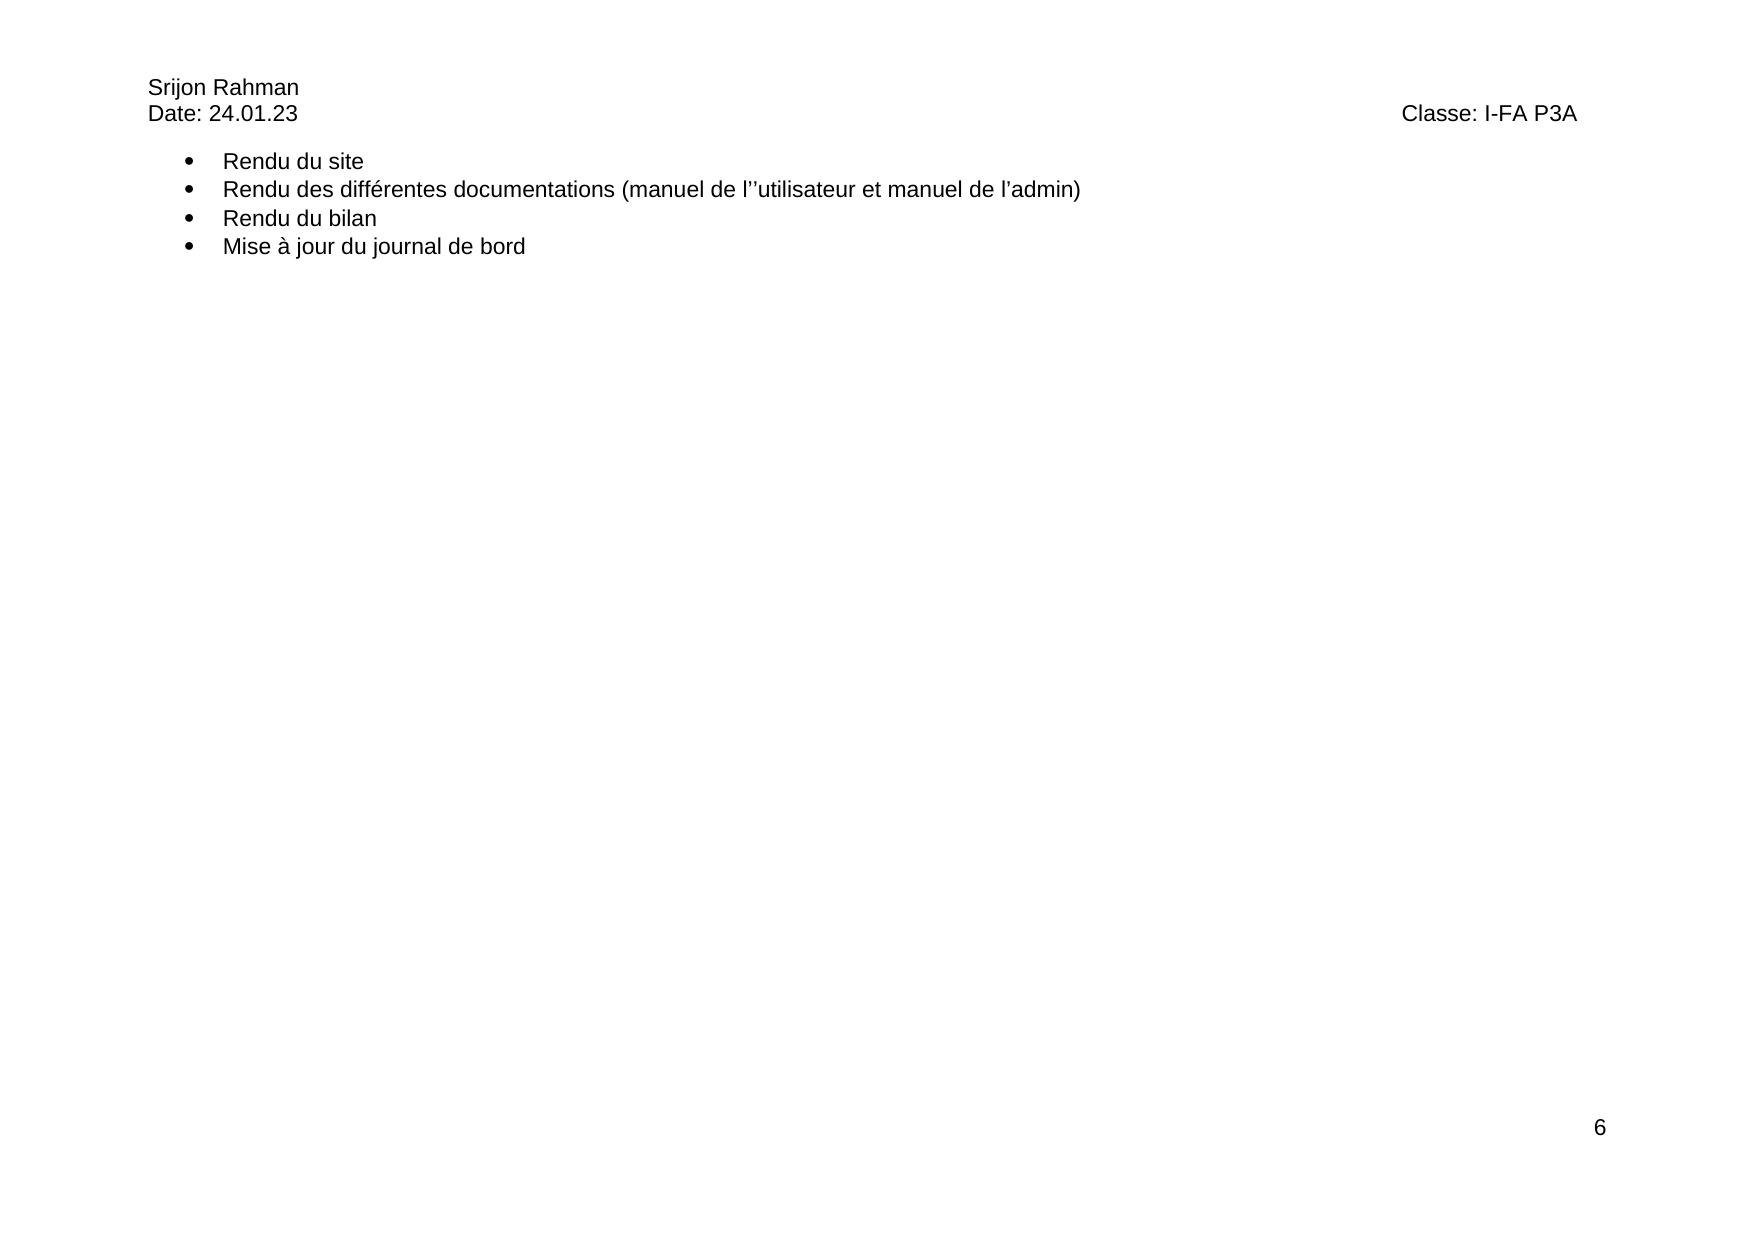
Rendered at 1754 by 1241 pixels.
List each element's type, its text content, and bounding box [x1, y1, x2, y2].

list Rendu des différentes documentations (manuel de l’’utilisateur et manuel de l’admin) [185, 176, 1606, 202]
list Rendu du site [185, 148, 1606, 174]
list Mise à jour du journal de bord [185, 233, 1606, 259]
list Rendu du bilan [185, 204, 1606, 231]
